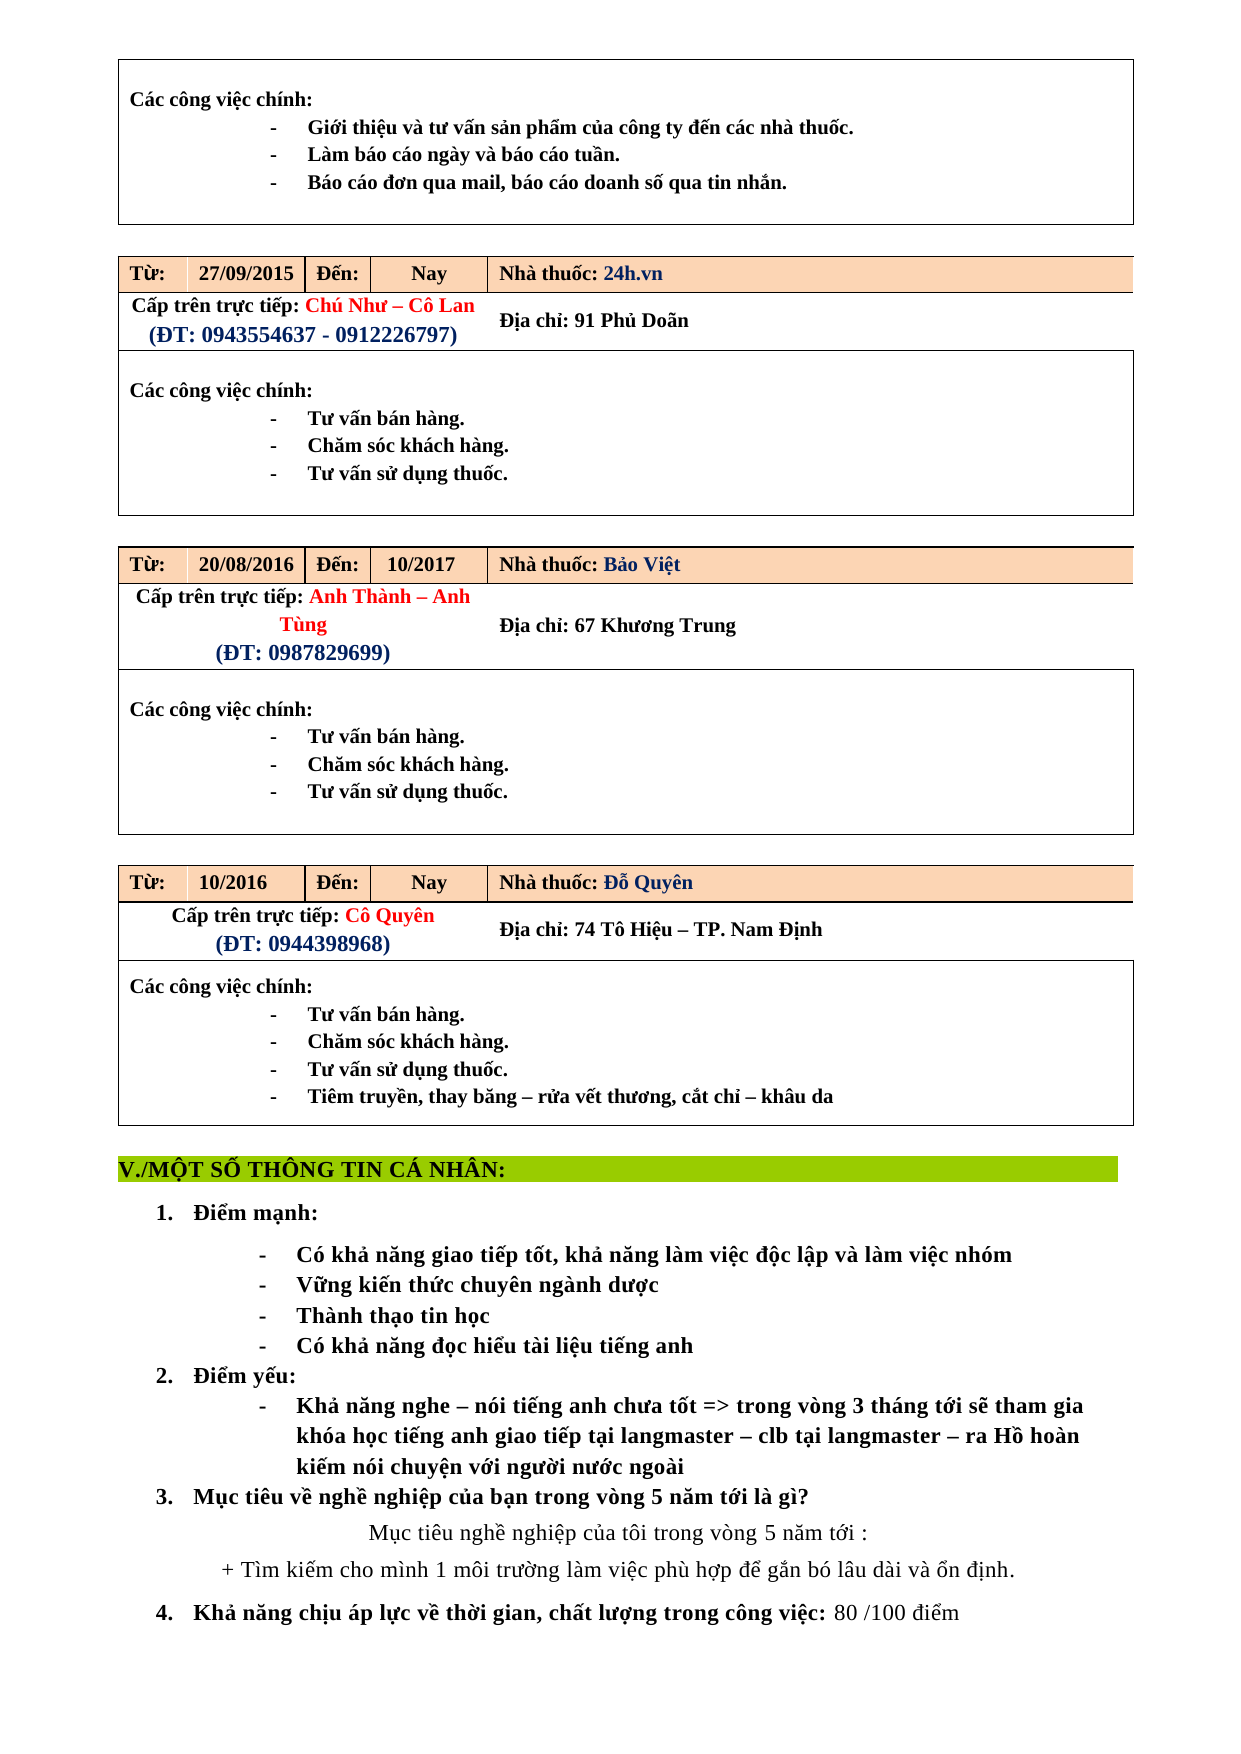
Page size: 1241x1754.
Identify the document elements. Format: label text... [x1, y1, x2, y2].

table_cell Các công việc chính: Giới thiệu và tư vấn sản phẩm của công ty đến các nhà thuốc. Làm báo cáo ngày và báo cáo tuần. Báo cáo đơn qua mail, báo cáo doanh số qua tin nhắn. [119, 60, 1133, 224]
table_cell Cấp trên trực tiếp: Cô Quyên (ĐT: 0944398968) [119, 903, 488, 959]
table_header Nay [371, 866, 487, 901]
table_header Đến: [306, 257, 370, 292]
list Thành thạo tin học [259, 1302, 1118, 1328]
table_header 10/2016 [188, 866, 304, 901]
list Khả năng nghe – nói tiếng anh chưa tốt => trong vòng 3 tháng tới sẽ tham gia khóa học tiếng anh giao tiếp tại langmaster – clb tại langmaster – ra Hồ hoàn kiếm nói chuyện với người nước ngoài [259, 1392, 1118, 1479]
list Điểm mạnh: [156, 1199, 1118, 1225]
table_cell Địa chỉ: 74 Tô Hiệu – TP. Nam Định [488, 903, 1133, 959]
text Mục tiêu nghề nghiệp của tôi trong vòng 5 năm tới : [118, 1519, 1118, 1546]
table_header Nhà thuốc: Bảo Việt [488, 548, 1133, 583]
table_header Từ: [119, 548, 187, 583]
table_header 10/2017 [371, 548, 487, 583]
table_header Từ: [119, 257, 187, 292]
table_header Nay [371, 257, 487, 292]
text + Tìm kiếm cho mình 1 môi trường làm việc phù hợp để gắn bó lâu dài và ổn định. [118, 1556, 1118, 1582]
table_header Từ: [119, 866, 187, 901]
table_cell Các công việc chính: Tư vấn bán hàng. Chăm sóc khách hàng. Tư vấn sử dụng thuốc. [119, 670, 1133, 834]
table_cell Cấp trên trực tiếp: Chú Như – Cô Lan (ĐT: 0943554637 - 0912226797) [119, 293, 488, 350]
table_header Nhà thuốc: Đỗ Quyên [488, 866, 1133, 901]
table_header 27/09/2015 [188, 257, 304, 292]
table_header Đến: [306, 866, 370, 901]
table_cell Các công việc chính: Tư vấn bán hàng. Chăm sóc khách hàng. Tư vấn sử dụng thuốc. [119, 351, 1133, 515]
table_cell Cấp trên trực tiếp: Anh Thành – Anh Tùng (ĐT: 0987829699) [119, 584, 488, 668]
list Điểm yếu: [156, 1362, 1118, 1388]
table_header Đến: [306, 548, 370, 583]
table_header 20/08/2016 [188, 548, 304, 583]
table_header Nhà thuốc: 24h.vn [488, 257, 1133, 292]
table_cell Các công việc chính: Tư vấn bán hàng. Chăm sóc khách hàng. Tư vấn sử dụng thuốc. Tiêm truyền, thay băng – rửa vết thương, cắt chỉ – khâu da [119, 961, 1133, 1125]
text V./MỘT SỐ THÔNG TIN CÁ NHÂN: [118, 1156, 1118, 1182]
list Mục tiêu về nghề nghiệp của bạn trong vòng 5 năm tới là gì? [156, 1483, 1118, 1509]
table_cell Địa chỉ: 67 Khương Trung [488, 584, 1133, 668]
list Có khả năng giao tiếp tốt, khả năng làm việc độc lập và làm việc nhóm [259, 1241, 1118, 1268]
table_cell Địa chỉ: 91 Phủ Doãn [488, 293, 1133, 350]
list Vững kiến thức chuyên ngành dược [259, 1272, 1118, 1298]
list Khả năng chịu áp lực về thời gian, chất lượng trong công việc: 80 /100 điểm [156, 1599, 1118, 1625]
list Có khả năng đọc hiểu tài liệu tiếng anh [259, 1332, 1118, 1358]
